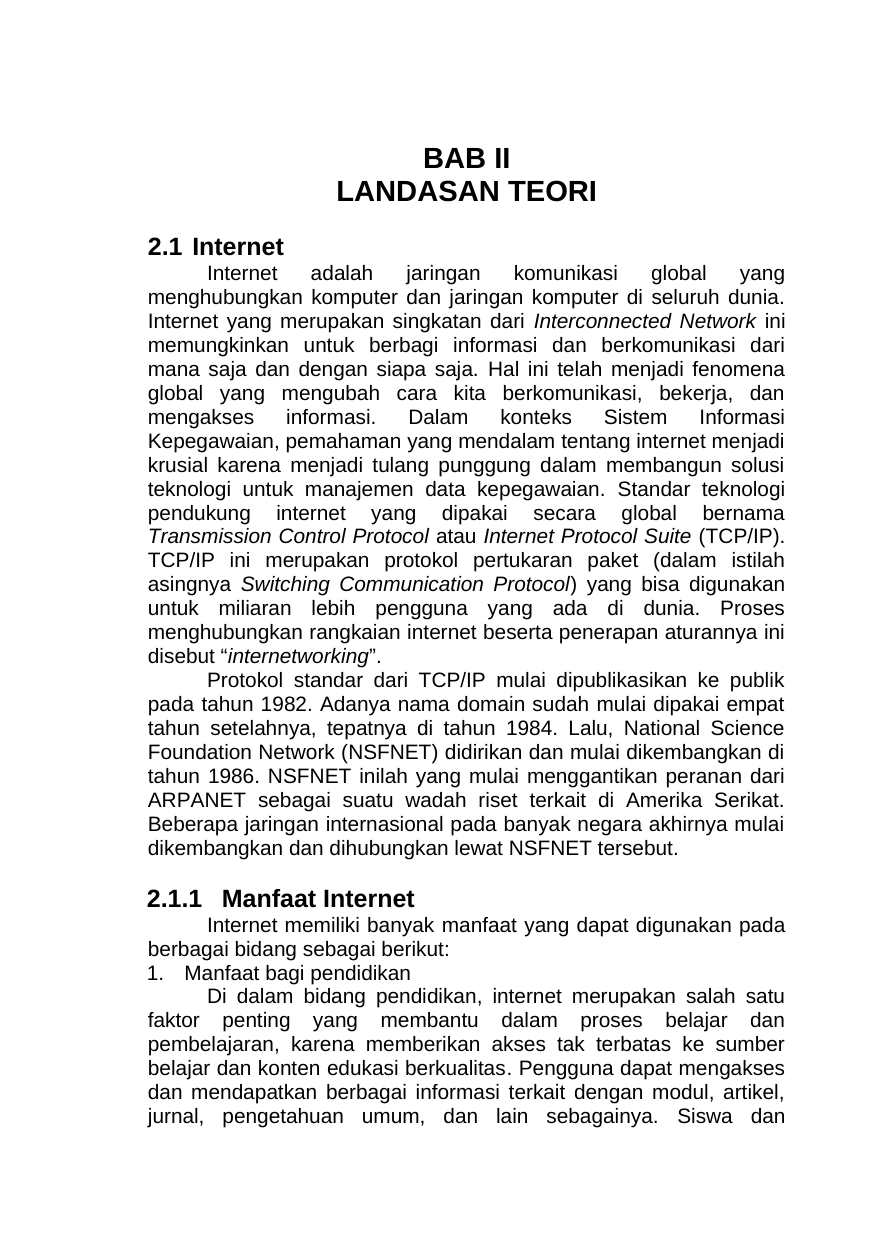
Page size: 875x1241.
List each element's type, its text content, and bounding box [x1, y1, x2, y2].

text Internet memiliki banyak manfaat yang dapat digunakan pada berbagai bidang sebagai berikut: [148, 912, 785, 960]
list Manfaat bagi pendidikan [147, 960, 785, 984]
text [148, 984, 785, 1128]
list Manfaat Internet [147, 884, 785, 912]
text Internet adalah jaringan komunikasi global yang menghubungkan komputer dan jaringan komputer di seluruh dunia. Internet yang merupakan singkatan dari Interconnected Network ini memungkinkan untuk berbagi informasi dan berkomunikasi dari mana saja dan dengan siapa saja. Hal ini telah menjadi fenomena global yang mengubah cara kita berkomunikasi, bekerja, dan mengakses informasi. Dalam konteks Sistem Informasi Kepegawaian, pemahaman yang mendalam tentang internet menjadi krusial karena menjadi tulang punggung dalam membangun solusi teknologi untuk manajemen data kepegawaian. Standar teknologi pendukung internet yang dipakai secara global bernama Transmission Control Protocol atau Internet Protocol Suite (TCP/IP). TCP/IP ini merupakan protokol pertukaran paket (dalam istilah asingnya Switching Communication Protocol) yang bisa digunakan untuk miliaran lebih pengguna yang ada di dunia. Proses menghubungkan rangkaian internet beserta penerapan aturannya ini disebut “internetworking”. [148, 261, 785, 668]
text LANDASAN TEORI [148, 174, 785, 208]
list BAB II [148, 141, 785, 174]
list Internet [148, 232, 785, 261]
text Protokol standar dari TCP/IP mulai dipublikasikan ke publik pada tahun 1982. Adanya nama domain sudah mulai dipakai empat tahun setelahnya, tepatnya di tahun 1984. Lalu, National Science Foundation Network (NSFNET) didirikan dan mulai dikembangkan di tahun 1986. NSFNET inilah yang mulai menggantikan peranan dari ARPANET sebagai suatu wadah riset terkait di Amerika Serikat. Beberapa jaringan internasional pada banyak negara akhirnya mulai dikembangkan dan dihubungkan lewat NSFNET tersebut. [148, 668, 785, 860]
